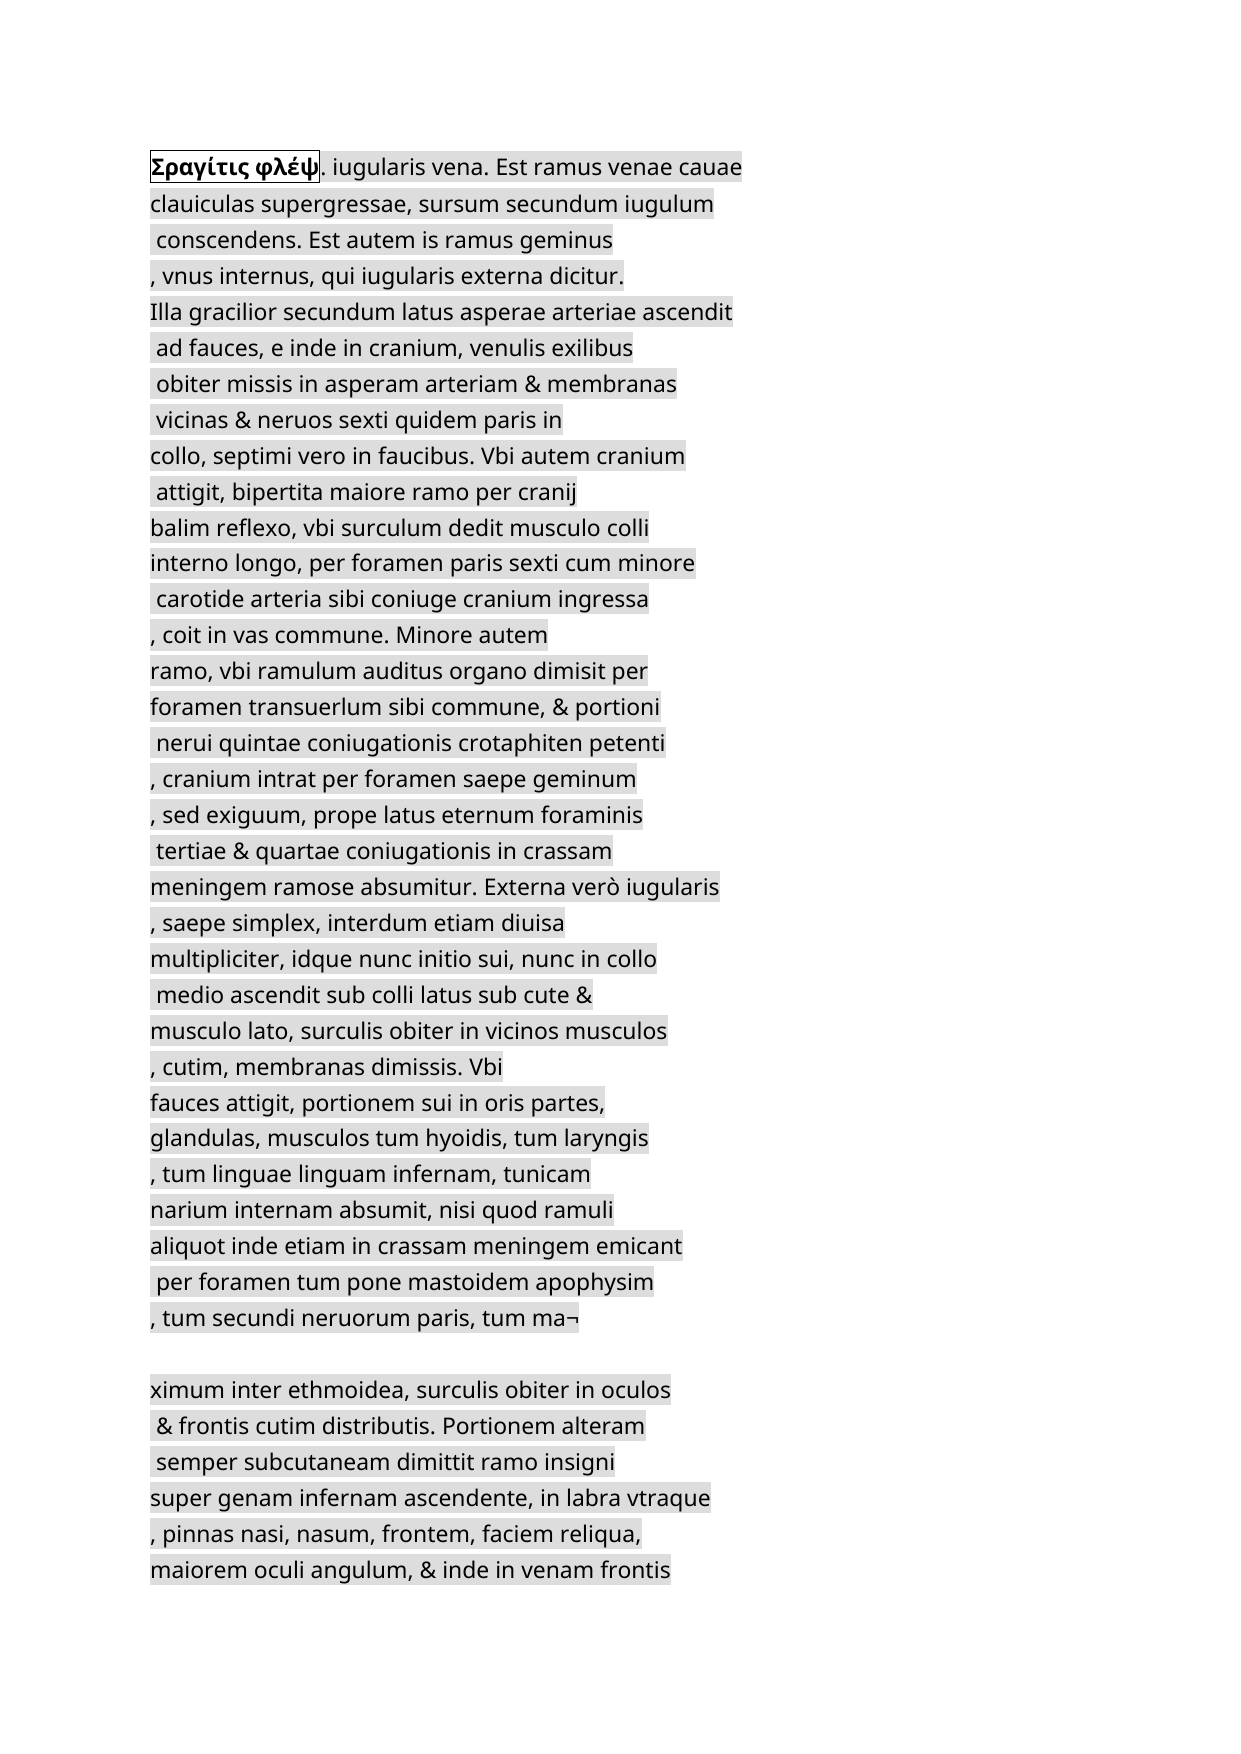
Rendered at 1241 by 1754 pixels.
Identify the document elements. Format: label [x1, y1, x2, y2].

text [150, 150, 1090, 1585]
